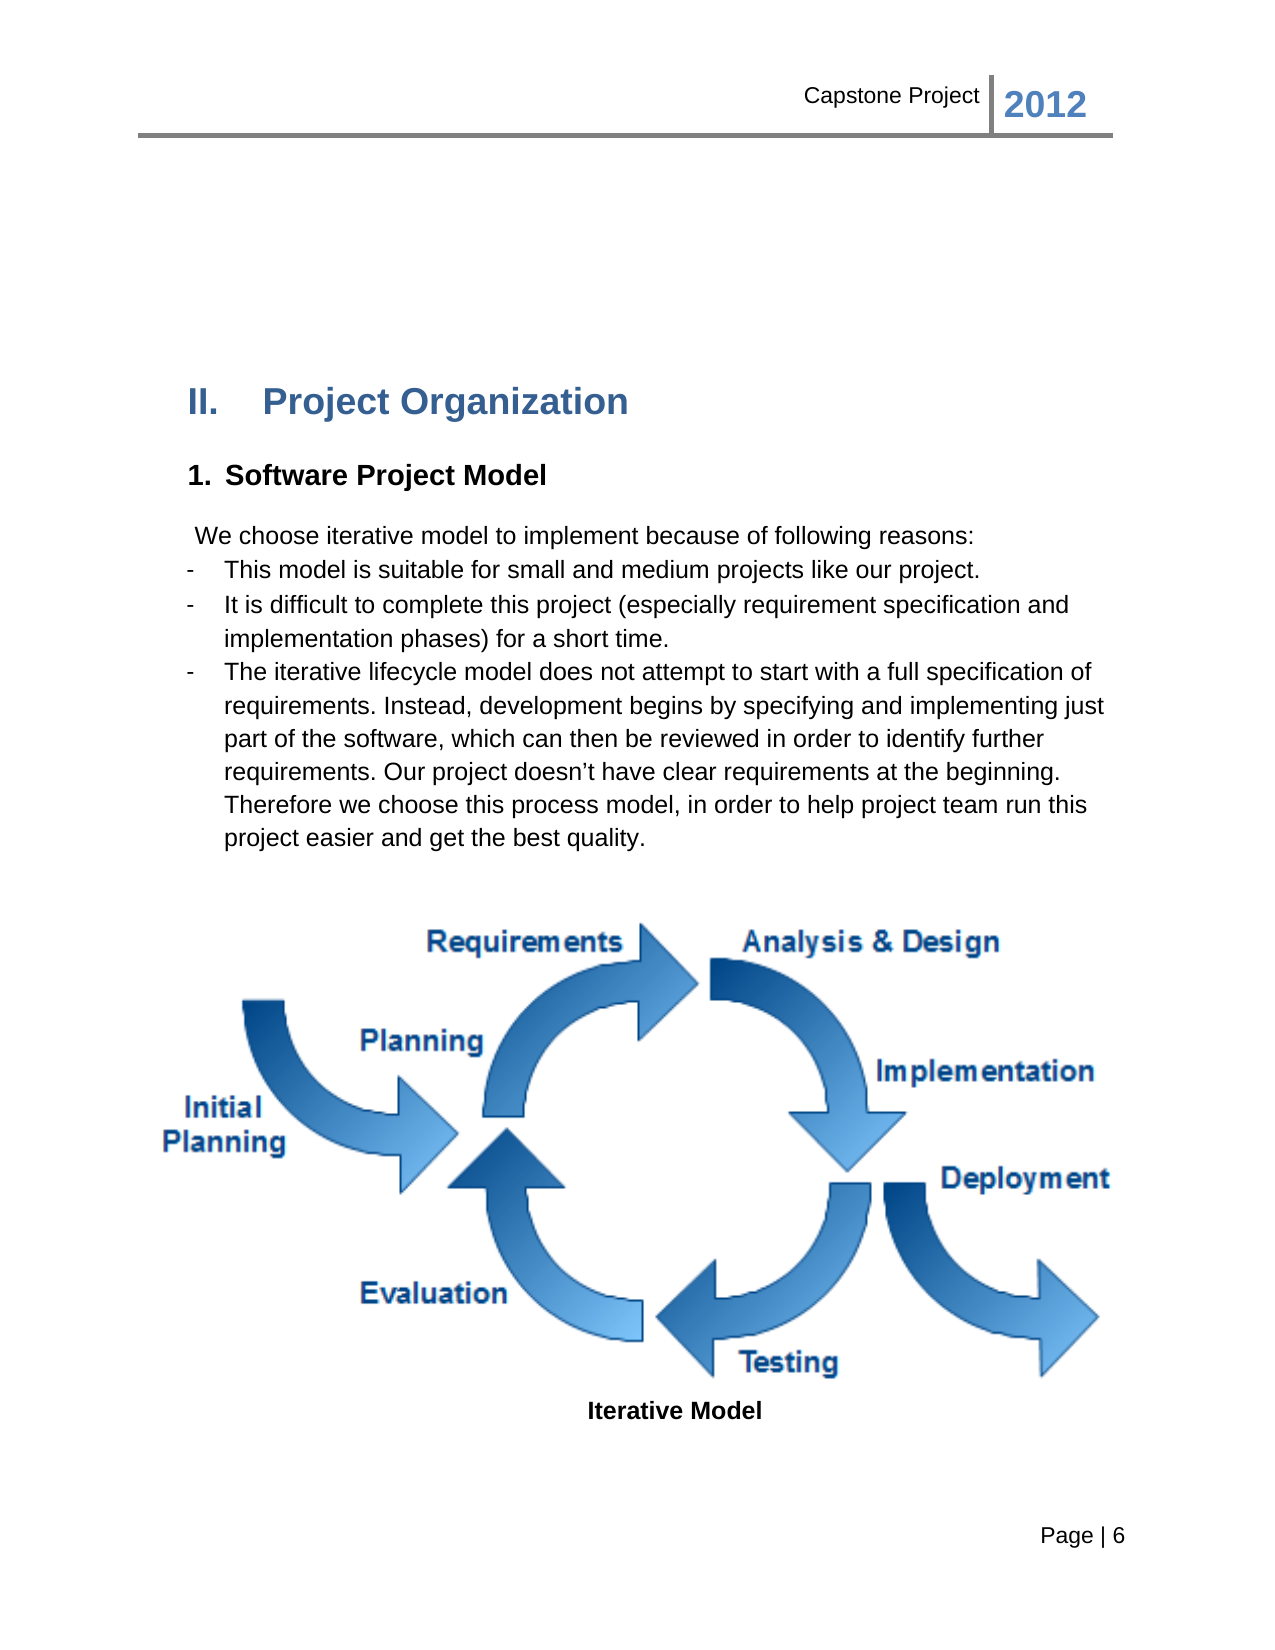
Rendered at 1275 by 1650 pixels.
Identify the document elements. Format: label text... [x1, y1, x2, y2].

list The iterative lifecycle model does not attempt to start with a full specification of requirements. Instead, development begins by specifying and implementing just part of the software, which can then be reviewed in order to identify further requirements. Our project doesn’t have clear requirements at the beginning. Therefore we choose this process model, in order to help project team run this project easier and get the best quality. [186, 657, 1125, 852]
list It is difficult to complete this project (especially requirement specification and implementation phases) for a short time. [186, 589, 1125, 652]
list We choose iterative model to implement because of following reasons: [194, 521, 1125, 549]
list This model is suitable for small and medium projects like our project. [186, 554, 1125, 584]
subtitle Software Project Model [187, 458, 1125, 492]
list Iterative Model [225, 1396, 1125, 1425]
picture [150, 910, 1125, 1393]
subtitle Project Organization [187, 379, 1125, 422]
